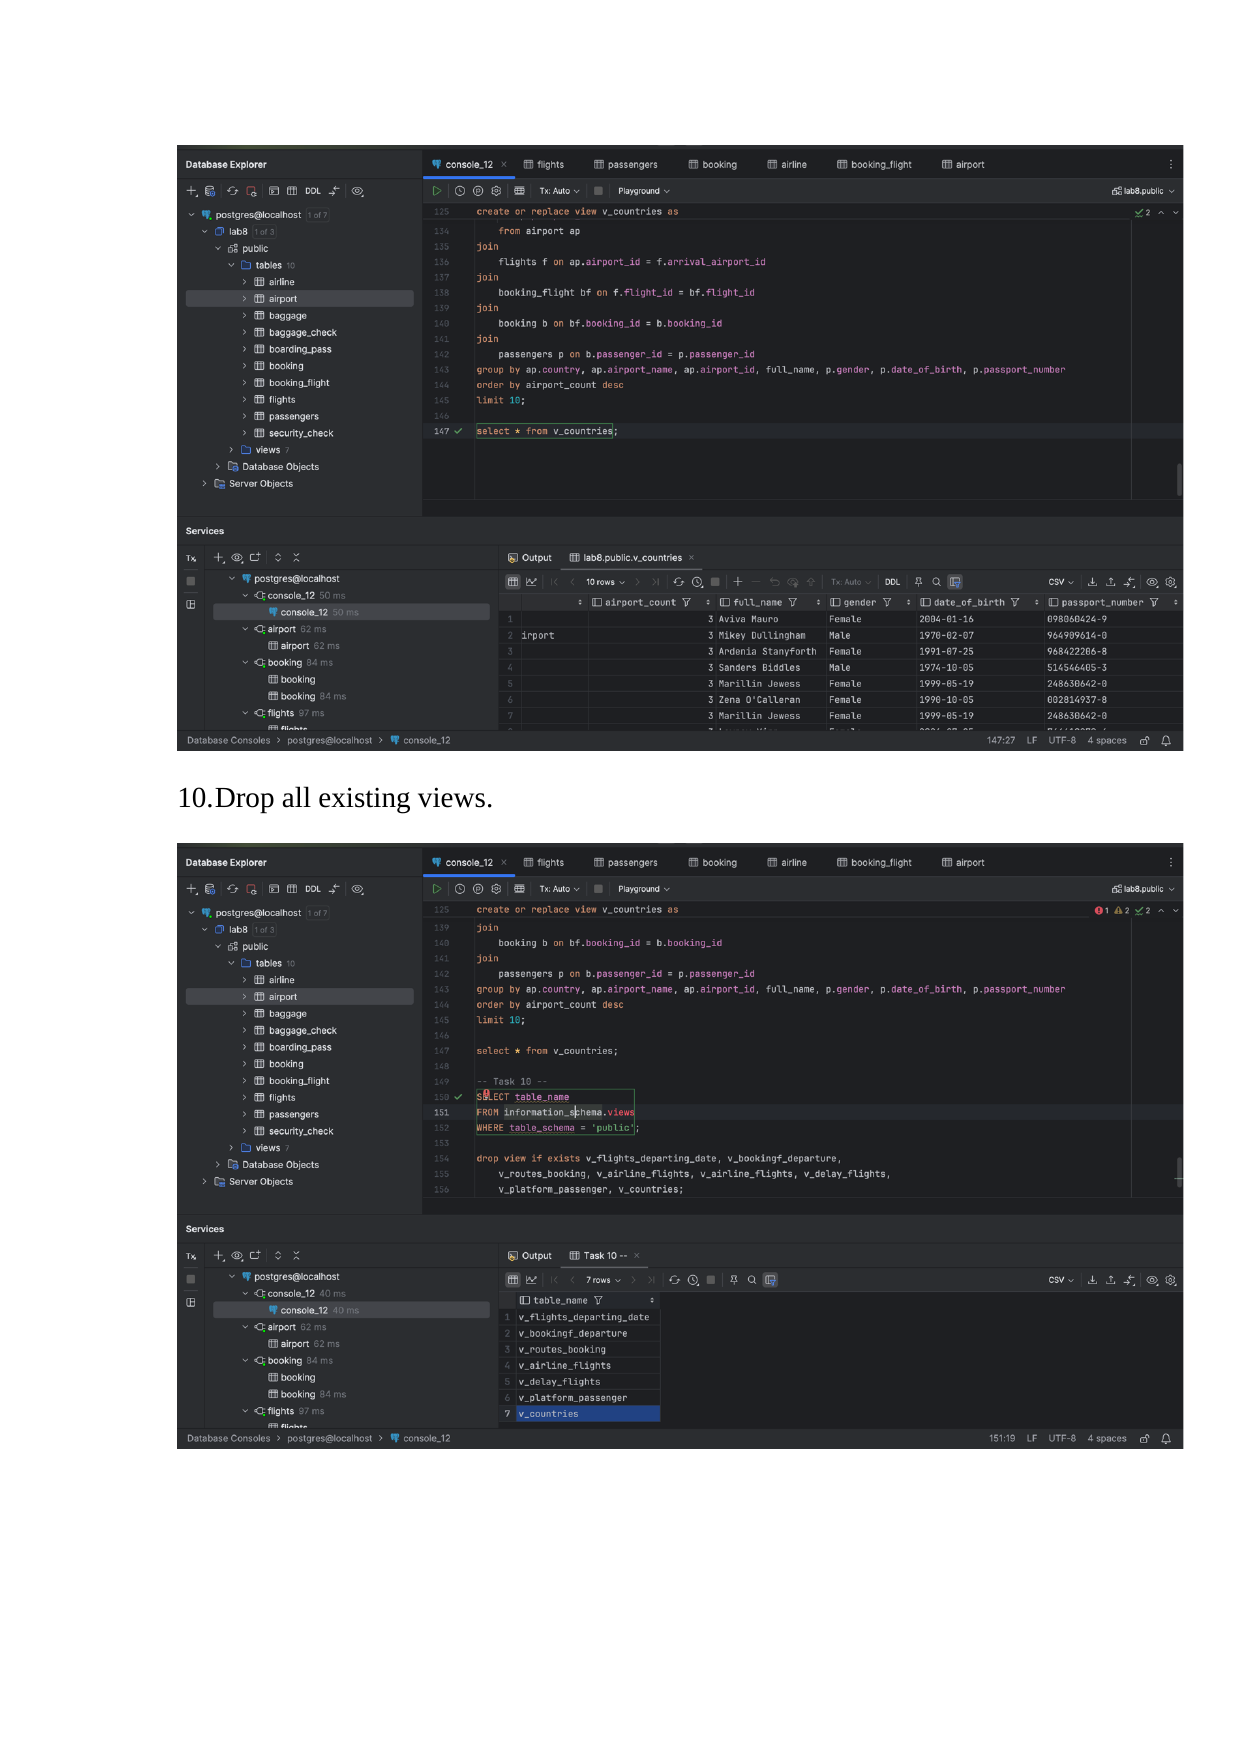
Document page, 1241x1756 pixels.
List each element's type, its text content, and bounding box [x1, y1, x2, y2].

picture [177, 843, 1184, 1449]
list Drop all existing views. [177, 780, 1146, 813]
picture [177, 145, 1184, 751]
